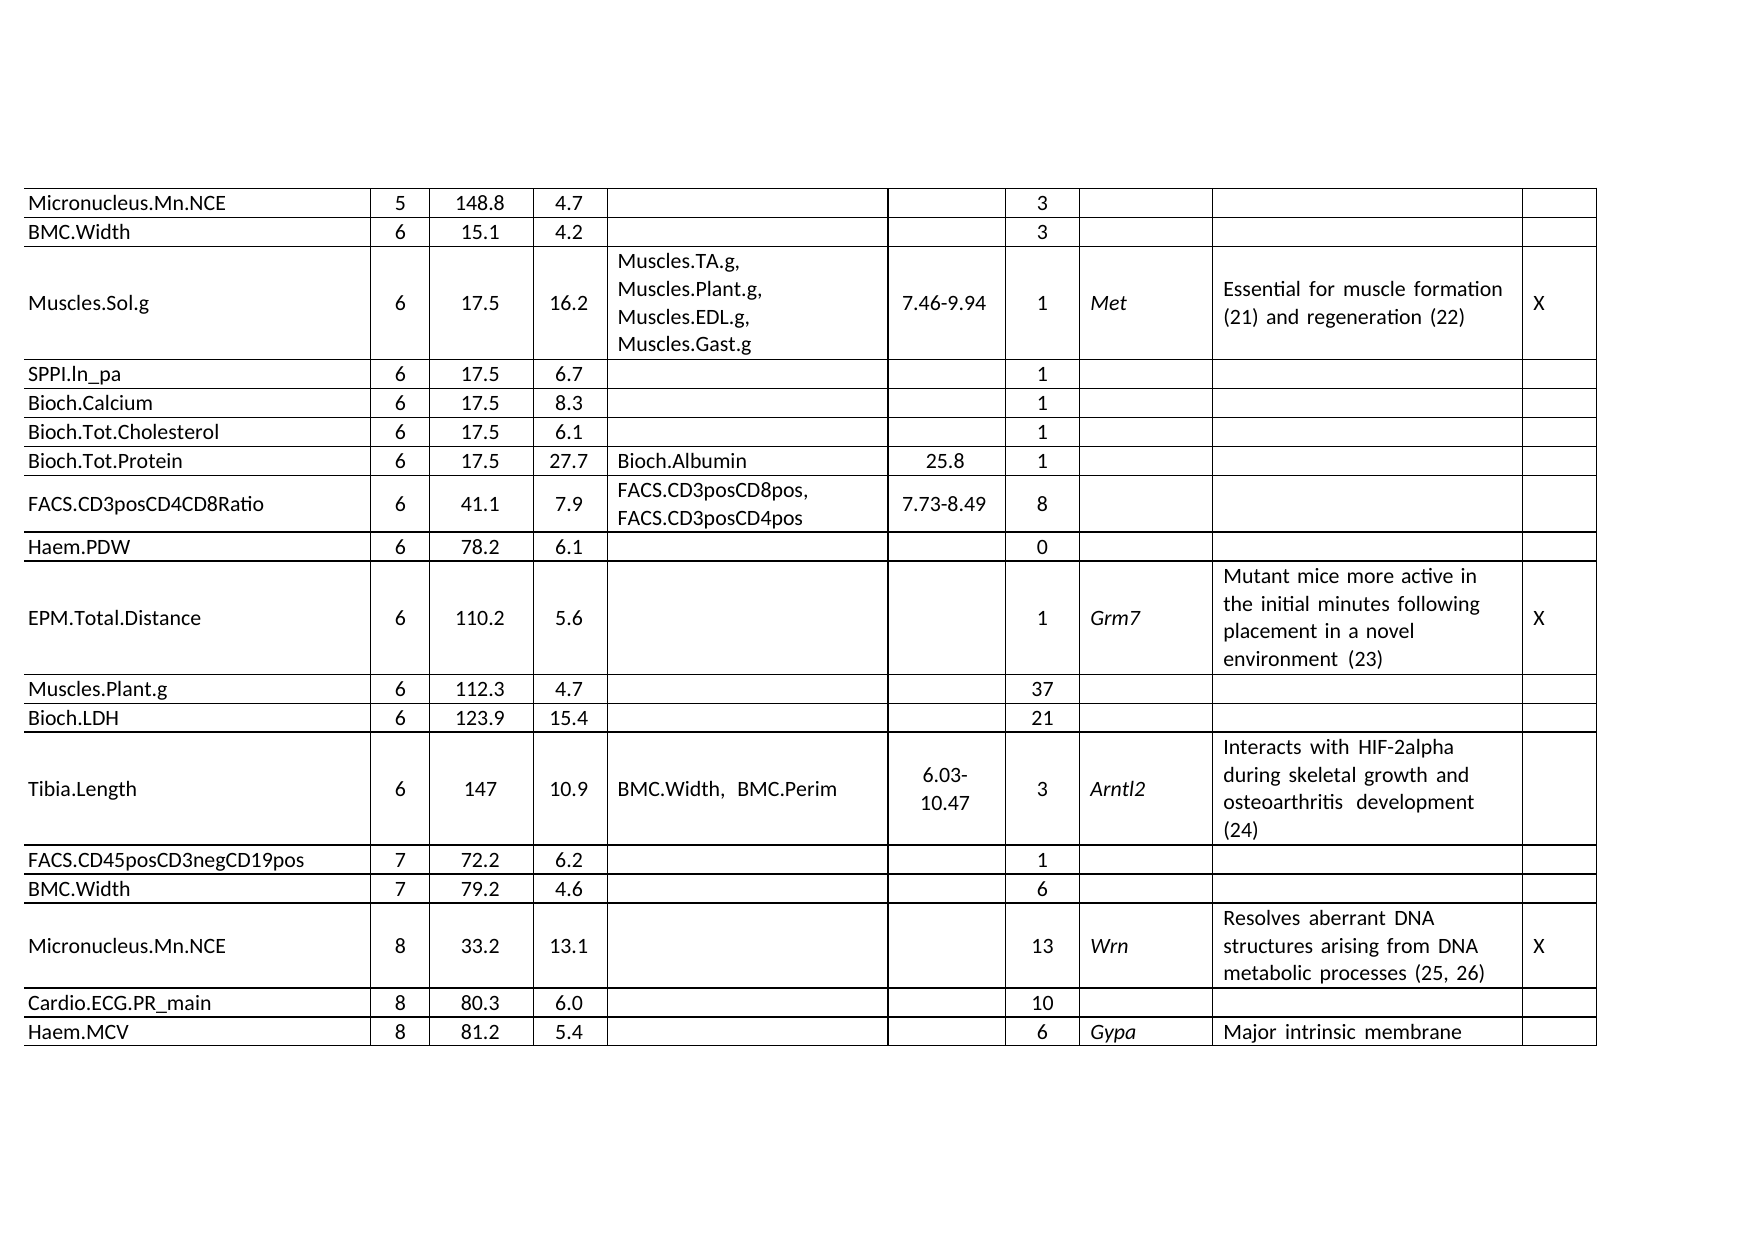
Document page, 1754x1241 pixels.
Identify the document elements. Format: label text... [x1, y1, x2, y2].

table_cell [889, 533, 1005, 560]
table_cell 1 [1006, 846, 1079, 873]
table_cell 7.9 [534, 476, 607, 531]
table_cell [608, 875, 887, 902]
table_cell [1523, 733, 1596, 844]
table_cell [1523, 447, 1596, 474]
table_cell 8 [1006, 476, 1079, 531]
table_cell 1 [1006, 447, 1079, 474]
table_cell 110.2 [430, 562, 533, 673]
table_cell FACS.CD45posCD3negCD19pos [24, 846, 370, 873]
table_cell [1213, 989, 1522, 1016]
table_header [889, 189, 1005, 217]
table_cell 13.1 [534, 904, 607, 987]
table_cell 8 [371, 904, 429, 987]
table_cell 17.5 [430, 389, 533, 417]
table_cell Wrn [1080, 904, 1212, 987]
table_cell [889, 904, 1005, 987]
table_cell Micronucleus.Mn.NCE [24, 904, 370, 987]
table_cell FACS.CD3posCD8pos, FACS.CD3posCD4pos [608, 476, 887, 531]
table_cell [1213, 389, 1522, 417]
table_cell [1523, 704, 1596, 731]
table_cell 1 [1006, 562, 1079, 673]
table_cell BMC.Width [24, 218, 370, 246]
table_cell [1080, 218, 1212, 246]
table_cell 17.5 [430, 447, 533, 474]
table_cell 6 [371, 533, 429, 560]
table_cell 15.1 [430, 218, 533, 246]
table_cell 7.73-8.49 [889, 476, 1005, 531]
table_header 4.7 [534, 189, 607, 217]
table_cell 27.7 [534, 447, 607, 474]
table_cell 72.2 [430, 846, 533, 873]
table_cell 6.2 [534, 846, 607, 873]
table_cell 3 [1006, 733, 1079, 844]
table_cell 6 [371, 704, 429, 731]
table_cell 4.6 [534, 875, 607, 902]
table_cell 6 [371, 247, 429, 359]
table_header [608, 189, 887, 217]
table_cell Tibia.Length [24, 733, 370, 844]
table_cell [889, 1018, 1005, 1045]
table_cell [608, 904, 887, 987]
table_cell [1080, 989, 1212, 1016]
table_cell [889, 875, 1005, 902]
table_cell Major intrinsic membrane [1213, 1018, 1522, 1045]
table_cell [1080, 704, 1212, 731]
table_cell [889, 389, 1005, 417]
table_cell Haem.MCV [24, 1018, 370, 1045]
table_cell [1080, 875, 1212, 902]
table_cell 6 [371, 218, 429, 246]
table_cell [1213, 218, 1522, 246]
table_cell [889, 704, 1005, 731]
table_cell 17.5 [430, 418, 533, 446]
table_cell 5.4 [534, 1018, 607, 1045]
table_header [1523, 189, 1596, 217]
table_cell Bioch.Calcium [24, 389, 370, 417]
table_cell Muscles.Sol.g [24, 247, 370, 359]
table_cell 4.7 [534, 675, 607, 702]
table_cell 6.1 [534, 418, 607, 446]
table_cell 6.7 [534, 360, 607, 388]
table_cell 17.5 [430, 247, 533, 359]
table_cell [1080, 418, 1212, 446]
table_cell [1080, 360, 1212, 388]
table_cell [1080, 389, 1212, 417]
table_cell [1523, 218, 1596, 246]
table_cell 6 [371, 562, 429, 673]
table_cell 16.2 [534, 247, 607, 359]
table_cell [1213, 675, 1522, 702]
table_cell [608, 218, 887, 246]
table_cell Grm7 [1080, 562, 1212, 673]
table_cell 7.46-9.94 [889, 247, 1005, 359]
table_cell [608, 846, 887, 873]
table_cell 25.8 [889, 447, 1005, 474]
table_cell 6 [371, 447, 429, 474]
table_cell 8 [371, 1018, 429, 1045]
table_cell 37 [1006, 675, 1079, 702]
table_cell 6 [371, 360, 429, 388]
table_cell [889, 218, 1005, 246]
table_cell 6 [371, 418, 429, 446]
table_cell 13 [1006, 904, 1079, 987]
table_cell [1213, 533, 1522, 560]
table_cell [1213, 476, 1522, 531]
table_cell 41.1 [430, 476, 533, 531]
table_header [1213, 189, 1522, 217]
table_cell [1523, 846, 1596, 873]
table_cell 123.9 [430, 704, 533, 731]
table_cell [1213, 447, 1522, 474]
table_cell Muscles.TA.g, Muscles.Plant.g, Muscles.EDL.g, Muscles.Gast.g [608, 247, 887, 359]
table_cell [1523, 989, 1596, 1016]
table_cell [889, 989, 1005, 1016]
table_cell [608, 418, 887, 446]
table_cell 7 [371, 875, 429, 902]
table_cell [1080, 476, 1212, 531]
table_cell 10.9 [534, 733, 607, 844]
table_cell Met [1080, 247, 1212, 359]
table_cell Cardio.ECG.PR_main [24, 989, 370, 1016]
table_cell 10 [1006, 989, 1079, 1016]
table_cell 4.2 [534, 218, 607, 246]
table_cell [608, 533, 887, 560]
table_cell EPM.Total.Distance [24, 562, 370, 673]
table_cell X [1523, 562, 1596, 673]
table_cell 5.6 [534, 562, 607, 673]
table_cell 3 [1006, 218, 1079, 246]
table_cell Mutant mice more active in the initial minutes following placement in a novel environment (23) [1213, 562, 1522, 673]
table_cell [608, 360, 887, 388]
table_cell [1213, 418, 1522, 446]
table_cell Muscles.Plant.g [24, 675, 370, 702]
table_cell Gypa [1080, 1018, 1212, 1045]
table_header Micronucleus.Mn.NCE [24, 189, 370, 217]
table_cell 21 [1006, 704, 1079, 731]
table_cell 8 [371, 989, 429, 1016]
table_header 148.8 [430, 189, 533, 217]
table_cell [1213, 846, 1522, 873]
table_cell 6 [371, 675, 429, 702]
table_cell 33.2 [430, 904, 533, 987]
table_cell [1080, 846, 1212, 873]
table_cell [608, 389, 887, 417]
table_cell BMC.Width [24, 875, 370, 902]
table_cell [608, 704, 887, 731]
table_cell 1 [1006, 389, 1079, 417]
table_cell 80.3 [430, 989, 533, 1016]
table_cell 79.2 [430, 875, 533, 902]
table_header 3 [1006, 189, 1079, 217]
table_cell Interacts with HIF-2alpha during skeletal growth and osteoarthritis development (24) [1213, 733, 1522, 844]
table_cell [889, 360, 1005, 388]
table_cell [1523, 360, 1596, 388]
table_cell 8.3 [534, 389, 607, 417]
table_cell Essential for muscle formation (21) and regeneration (22) [1213, 247, 1522, 359]
table_cell [1523, 533, 1596, 560]
table_cell 112.3 [430, 675, 533, 702]
table_cell X [1523, 247, 1596, 359]
table_cell Haem.PDW [24, 533, 370, 560]
table_cell 6.03- 10.47 [889, 733, 1005, 844]
table_cell [608, 989, 887, 1016]
table_cell Resolves aberrant DNA structures arising from DNA metabolic processes (25, 26) [1213, 904, 1522, 987]
table_cell Bioch.Albumin [608, 447, 887, 474]
table_cell 81.2 [430, 1018, 533, 1045]
table_cell 1 [1006, 360, 1079, 388]
table_cell [889, 846, 1005, 873]
table_cell Bioch.Tot.Cholesterol [24, 418, 370, 446]
table_cell [1523, 875, 1596, 902]
table_cell 1 [1006, 247, 1079, 359]
table_cell Bioch.LDH [24, 704, 370, 731]
table_header [1080, 189, 1212, 217]
table_cell SPPI.ln_pa [24, 360, 370, 388]
table_cell [608, 562, 887, 673]
table_cell [1523, 389, 1596, 417]
table_cell [1523, 476, 1596, 531]
table_cell 6 [371, 389, 429, 417]
table_cell Bioch.Tot.Protein [24, 447, 370, 474]
table_cell [1080, 447, 1212, 474]
table_cell [889, 675, 1005, 702]
table_cell [1523, 1018, 1596, 1045]
table_cell 6 [371, 733, 429, 844]
table_cell [608, 675, 887, 702]
table_cell [889, 562, 1005, 673]
table_cell [1213, 360, 1522, 388]
table_cell FACS.CD3posCD4CD8Ratio [24, 476, 370, 531]
table_cell 17.5 [430, 360, 533, 388]
table_cell 1 [1006, 418, 1079, 446]
table_cell [1080, 675, 1212, 702]
table_cell BMC.Width, BMC.Perim [608, 733, 887, 844]
table_cell 78.2 [430, 533, 533, 560]
table_cell 6.1 [534, 533, 607, 560]
table_cell [889, 418, 1005, 446]
table_cell [608, 1018, 887, 1045]
table_cell [1080, 533, 1212, 560]
table_cell X [1523, 904, 1596, 987]
table_cell 6.0 [534, 989, 607, 1016]
table_cell 0 [1006, 533, 1079, 560]
table_cell 15.4 [534, 704, 607, 731]
table_cell [1523, 675, 1596, 702]
table_cell 7 [371, 846, 429, 873]
table_cell [1523, 418, 1596, 446]
table_cell Arntl2 [1080, 733, 1212, 844]
table_cell 6 [1006, 875, 1079, 902]
table_cell [1213, 875, 1522, 902]
table_cell [1213, 704, 1522, 731]
table_cell 6 [1006, 1018, 1079, 1045]
table_header 5 [371, 189, 429, 217]
table_cell 147 [430, 733, 533, 844]
table_cell 6 [371, 476, 429, 531]
